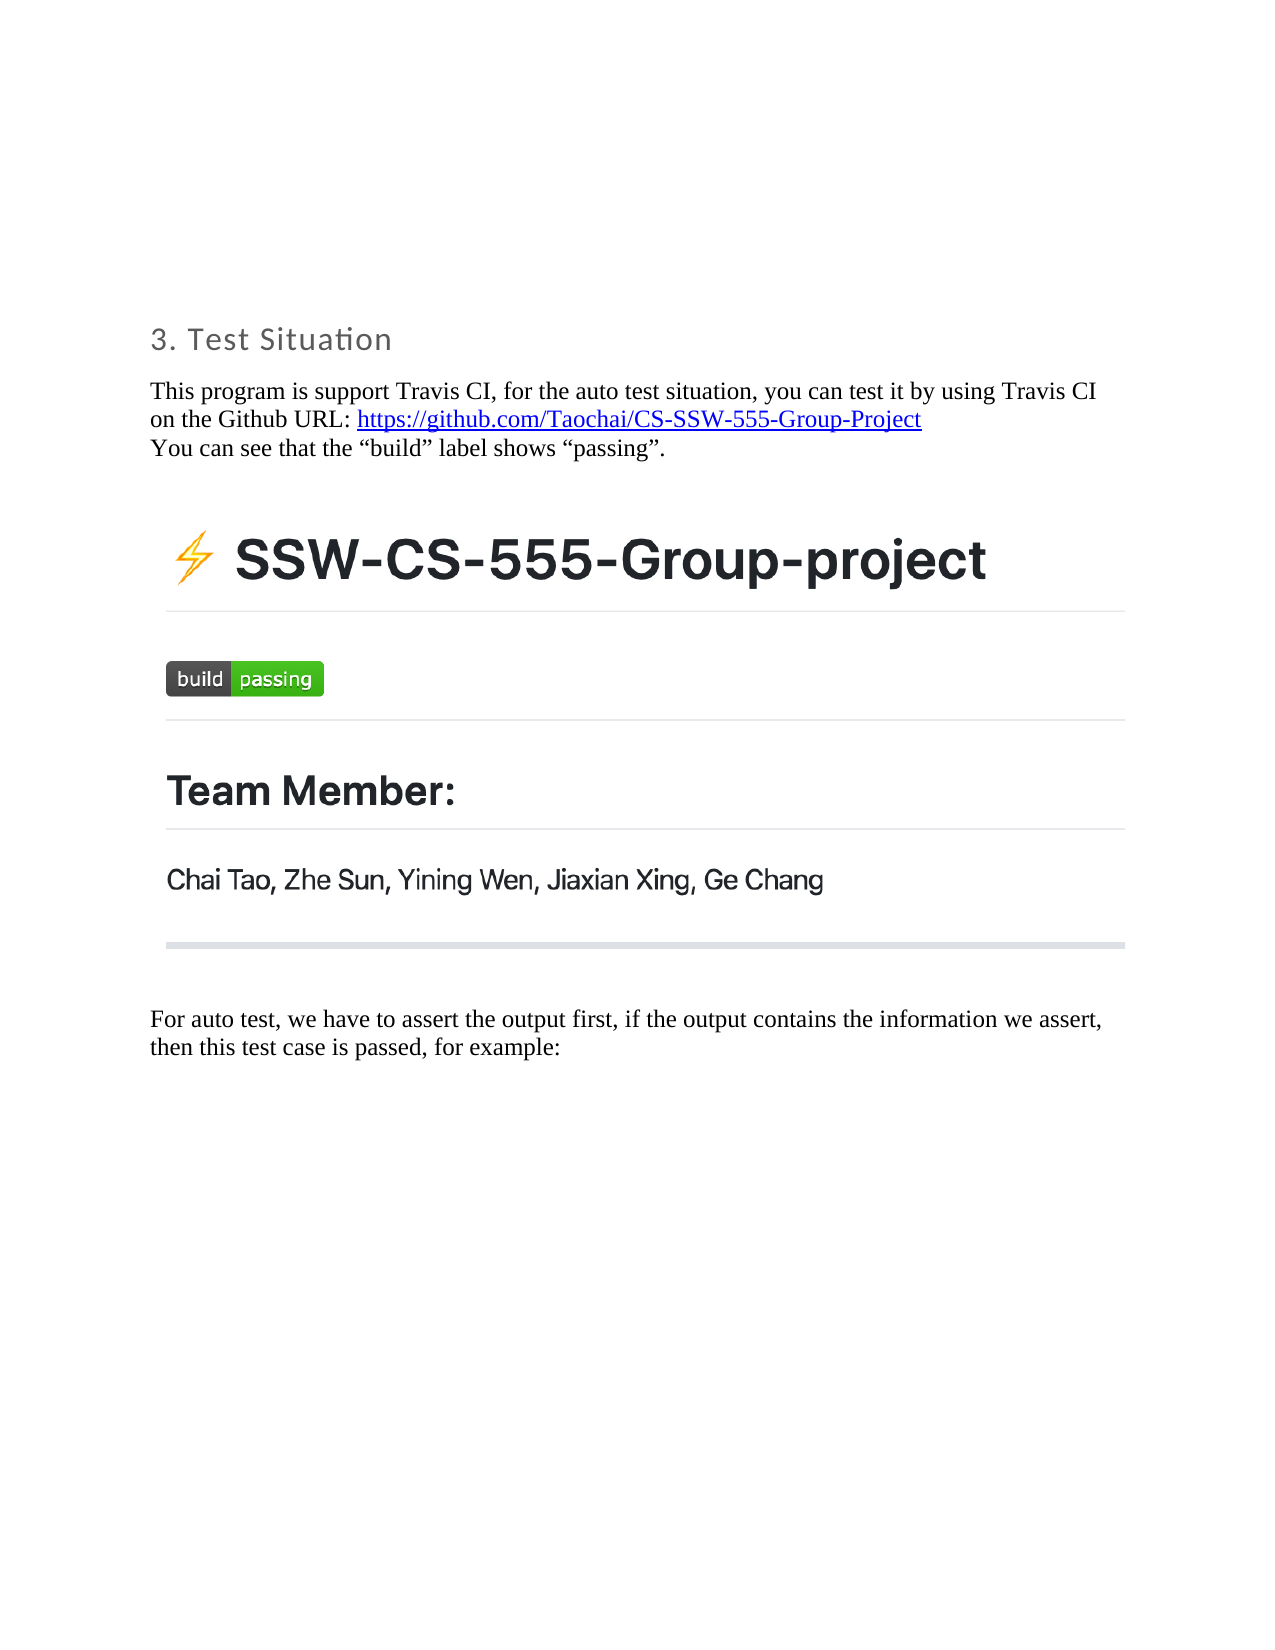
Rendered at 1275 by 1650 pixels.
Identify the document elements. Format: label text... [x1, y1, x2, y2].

picture [150, 462, 1125, 975]
subtitle Test Situation [150, 318, 1125, 359]
text This program is support Travis CI, for the auto test situation, you can test it by using Travis CI on the Github URL: https://github.com/Taochai/CS-SSW-555-Group-Project [150, 376, 1125, 433]
text You can see that the “build” label shows “passing”. [150, 433, 1125, 462]
text For auto test, we have to assert the output first, if the output contains the information we assert, then this test case is passed, for example: [150, 1004, 1125, 1061]
